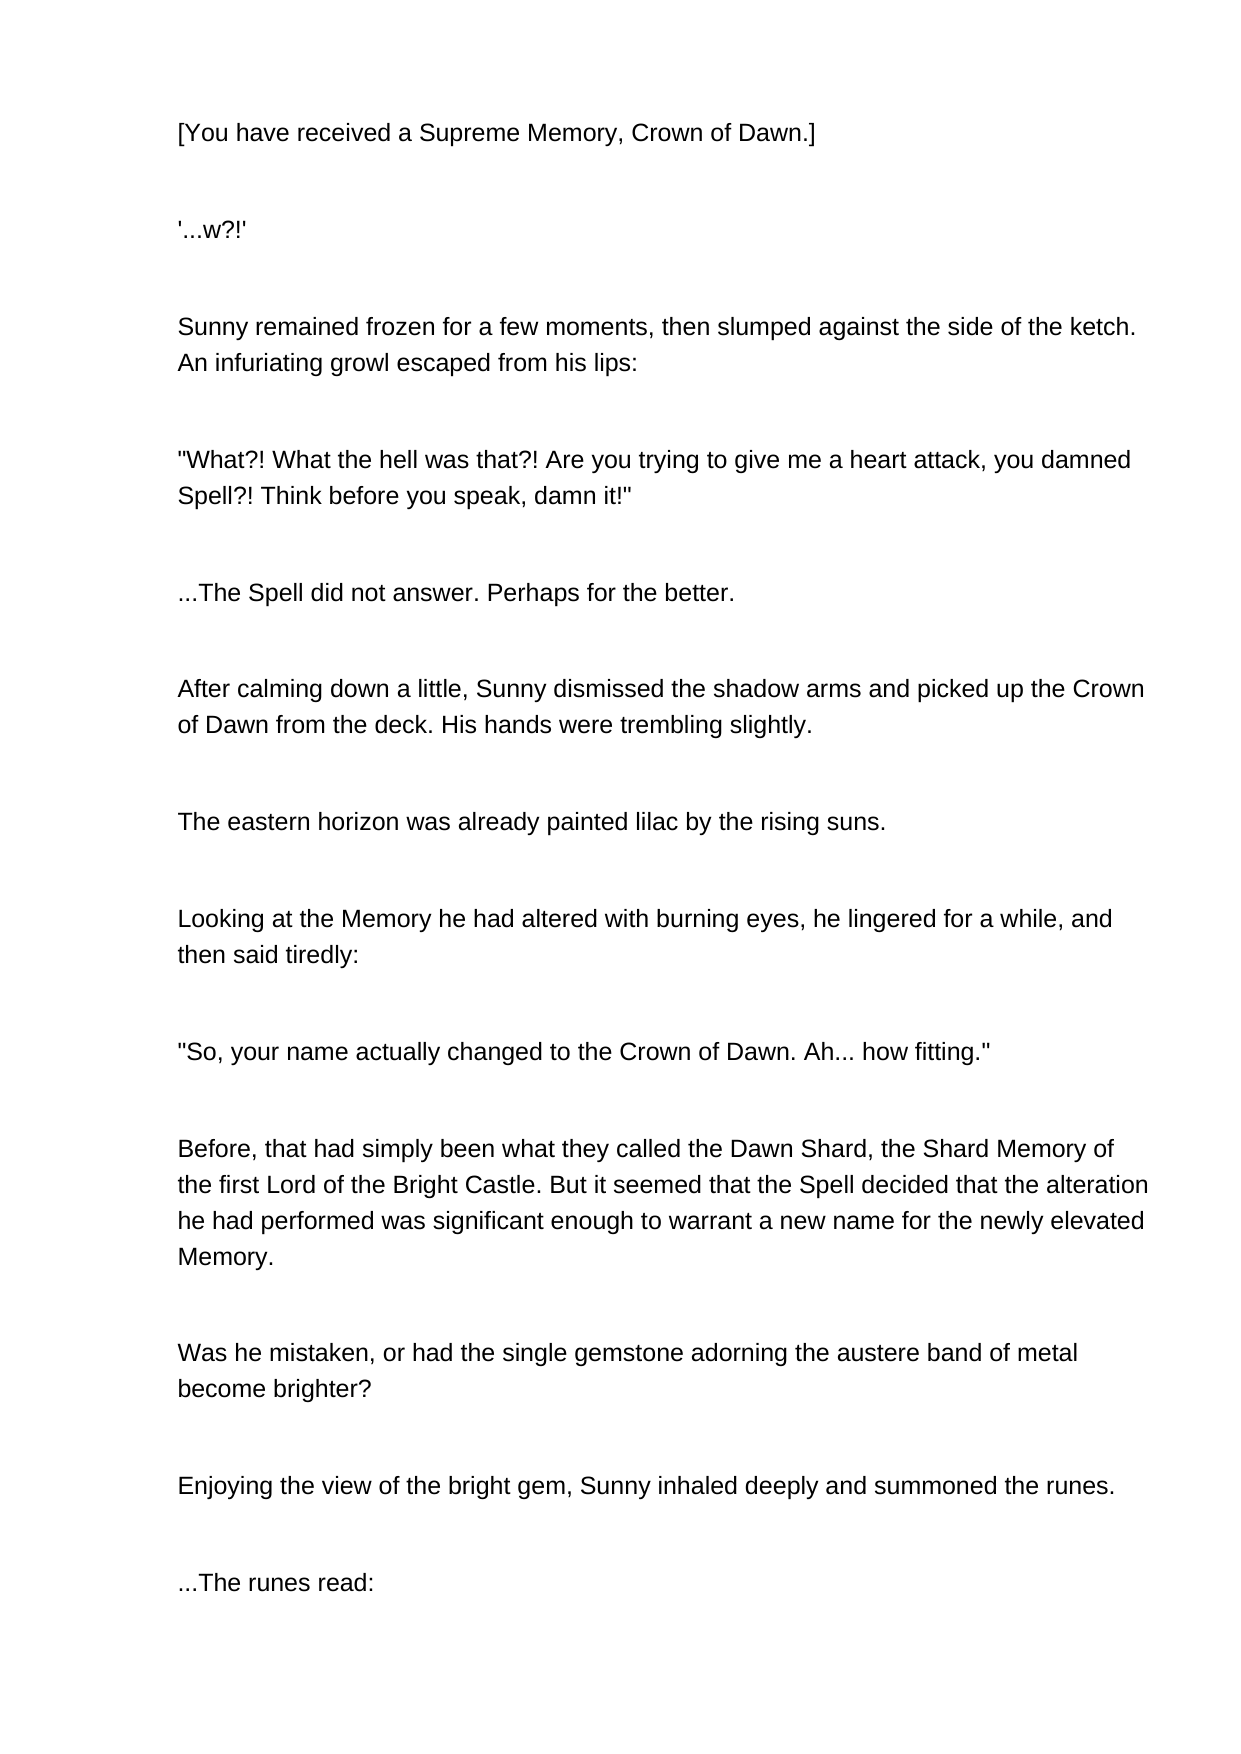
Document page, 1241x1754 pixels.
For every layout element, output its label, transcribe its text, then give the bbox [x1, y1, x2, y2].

text Before, that had simply been what they called the Dawn Shard, the Shard Memory of the first Lord of the Bright Castle. But it seemed that the Spell decided that the alteration he had performed was significant enough to warrant a new name for the newly elevated Memory. [177, 1134, 1152, 1270]
text After calming down a little, Sunny dismissed the shadow arms and picked up the Crown of Dawn from the deck. His hands were trembling slightly. [177, 674, 1152, 739]
text The eastern horizon was already painted lilac by the rising suns. [177, 807, 1152, 836]
text ...The runes read: [177, 1568, 1152, 1597]
text Was he mistaken, or had the single gemstone adorning the austere band of metal become brighter? [177, 1338, 1152, 1403]
text Looking at the Memory he had altered with burning eyes, he lingered for a while, and then said tiredly: [177, 904, 1152, 969]
text "What?! What the hell was that?! Are you trying to give me a heart attack, you damned Spell?! Think before you speak, damn it!" [177, 445, 1152, 509]
text '...w?!' [177, 215, 1152, 244]
text ...The Spell did not answer. Perhaps for the better. [177, 577, 1152, 606]
text [You have received a Supreme Memory, Crown of Dawn.] [177, 118, 1152, 147]
text Sunny remained frozen for a few moments, then slumped against the side of the ketch. An infuriating growl escaped from his lips: [177, 312, 1152, 377]
text "So, your name actually changed to the Crown of Dawn. Ah... how fitting." [177, 1037, 1152, 1066]
text Enjoying the view of the bright gem, Sunny inhaled deeply and summoned the runes. [177, 1471, 1152, 1500]
